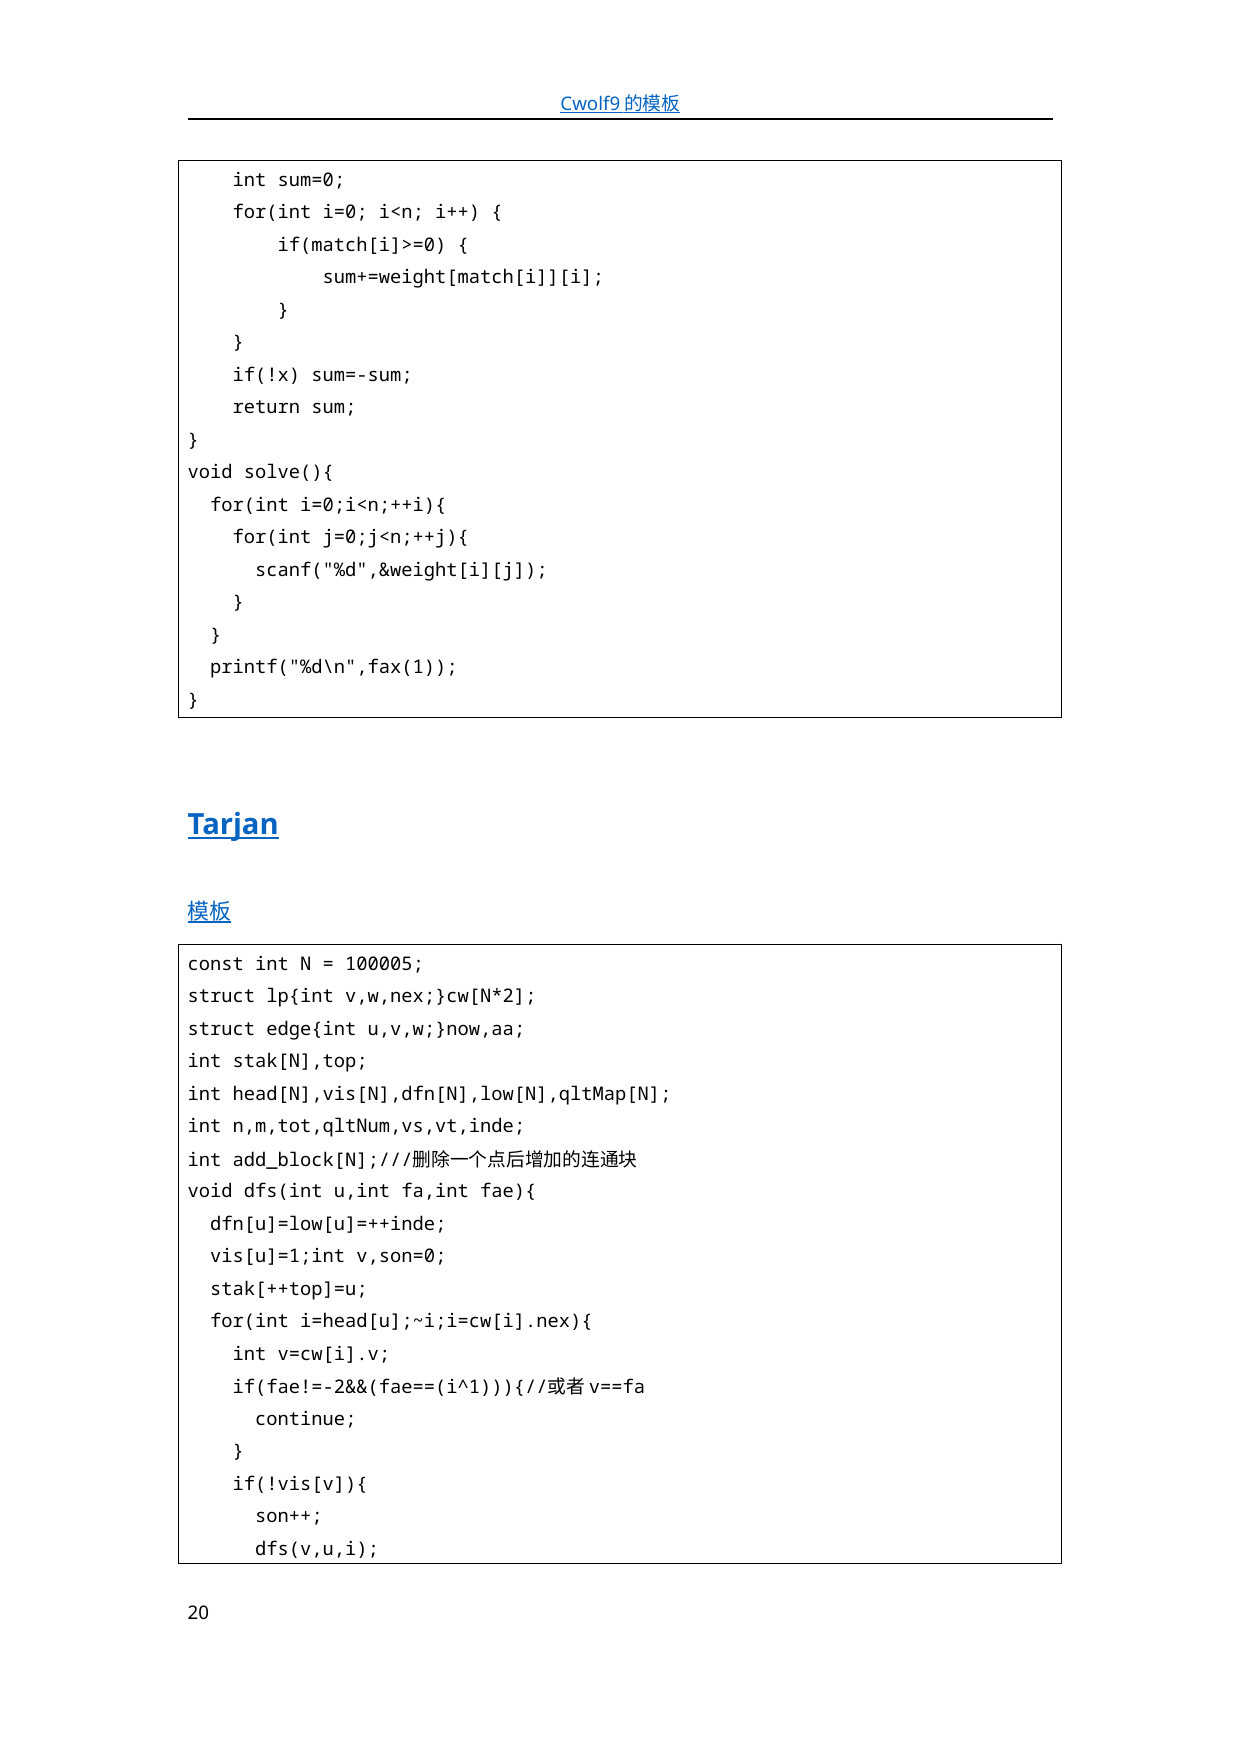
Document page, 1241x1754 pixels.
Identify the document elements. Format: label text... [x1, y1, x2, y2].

text 模板 [187, 894, 1053, 926]
text return sum; [187, 390, 1053, 423]
text stak[++top]=u; [187, 1272, 1053, 1304]
text int sum=0; [179, 161, 1061, 195]
text int head[N],vis[N],dfn[N],low[N],qltMap[N]; [187, 1077, 1053, 1109]
text int n,m,tot,qltNum,vs,vt,inde; [187, 1109, 1053, 1142]
text printf("%d\n",fax(1)); [187, 650, 1053, 680]
text Tarjan [187, 791, 1053, 856]
text int stak[N],top; [187, 1044, 1053, 1077]
text } [187, 293, 1053, 325]
text int v=cw[i].v; [187, 1337, 1053, 1369]
text son++; [187, 1499, 1053, 1532]
text struct edge{int u,v,w;}now,aa; [187, 1012, 1053, 1044]
text vis[u]=1;int v,son=0; [187, 1239, 1053, 1272]
text scanf("%d",&weight[i][j]); [187, 553, 1053, 585]
text } [187, 1434, 1053, 1467]
text } [179, 680, 1061, 717]
text for(int i=0;i<n;++i){ [187, 488, 1053, 520]
text for(int i=head[u];~i;i=cw[i].nex){ [187, 1304, 1053, 1337]
text sum+=weight[match[i]][i]; [187, 260, 1053, 293]
text dfn[u]=low[u]=++inde; [187, 1207, 1053, 1239]
text } [187, 585, 1053, 618]
text if(fae!=-2&&(fae==(i^1))){//或者v==fa [187, 1369, 1053, 1402]
text continue; [187, 1402, 1053, 1434]
text void solve(){ [187, 455, 1053, 488]
text } [187, 618, 1053, 650]
text void dfs(int u,int fa,int fae){ [187, 1174, 1053, 1207]
text for(int j=0;j<n;++j){ [187, 520, 1053, 553]
text dfs(v,u,i); [187, 1532, 1053, 1563]
text int add_block[N];///删除一个点后增加的连通块 [187, 1142, 1053, 1174]
text if(!x) sum=-sum; [187, 358, 1053, 390]
text } [187, 423, 1053, 455]
text for(int i=0; i<n; i++) { [187, 195, 1053, 228]
text struct lp{int v,w,nex;}cw[N*2]; [187, 979, 1053, 1012]
text if(!vis[v]){ [187, 1467, 1053, 1499]
text } [187, 325, 1053, 358]
text if(match[i]>=0) { [187, 228, 1053, 260]
text const int N = 100005; [179, 945, 1061, 979]
